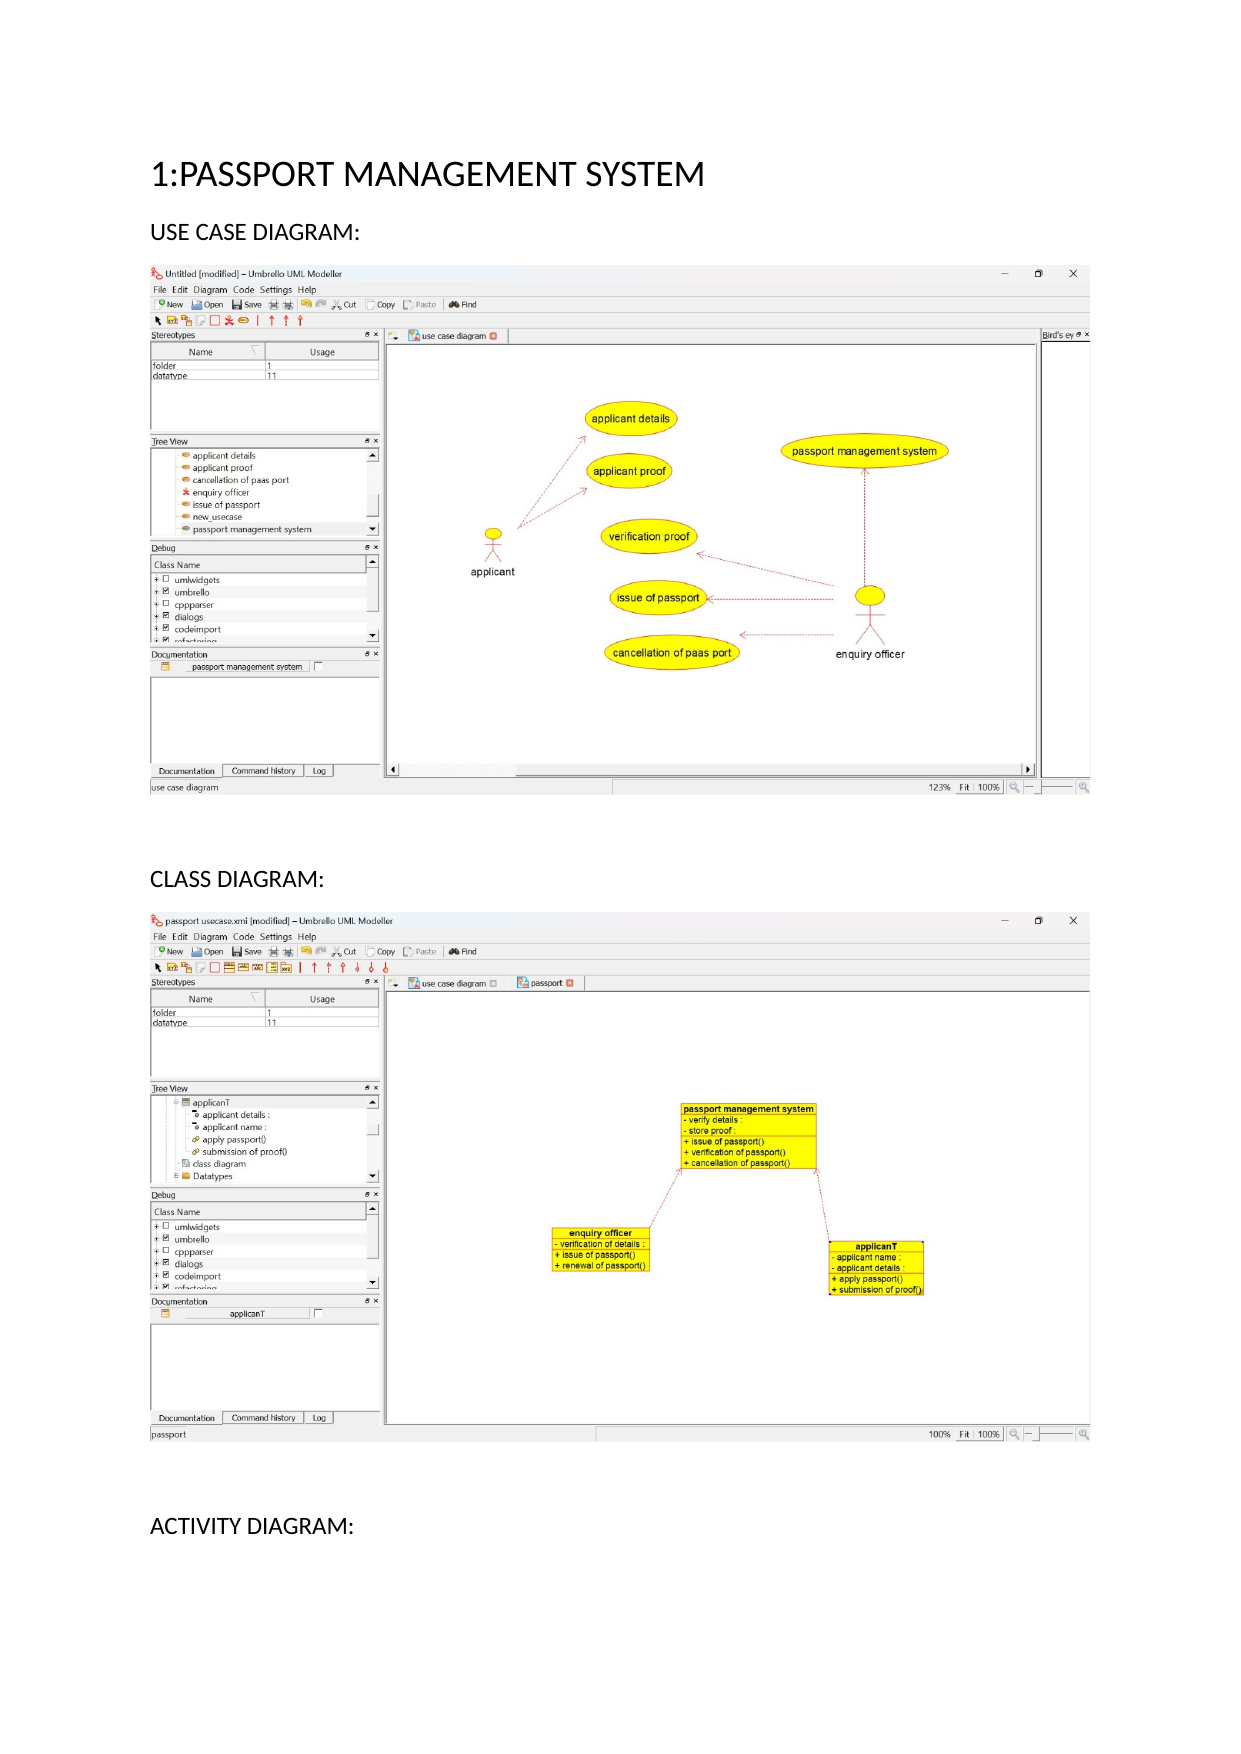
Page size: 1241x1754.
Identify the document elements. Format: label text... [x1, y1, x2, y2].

text CLASS DIAGRAM: [150, 863, 1090, 893]
picture [150, 265, 1091, 795]
text ACTIVITY DIAGRAM: [150, 1510, 1090, 1540]
text USE CASE DIAGRAM: [150, 216, 1090, 247]
text 1:PASSPORT MANAGEMENT SYSTEM [150, 150, 1090, 196]
picture [150, 912, 1091, 1442]
